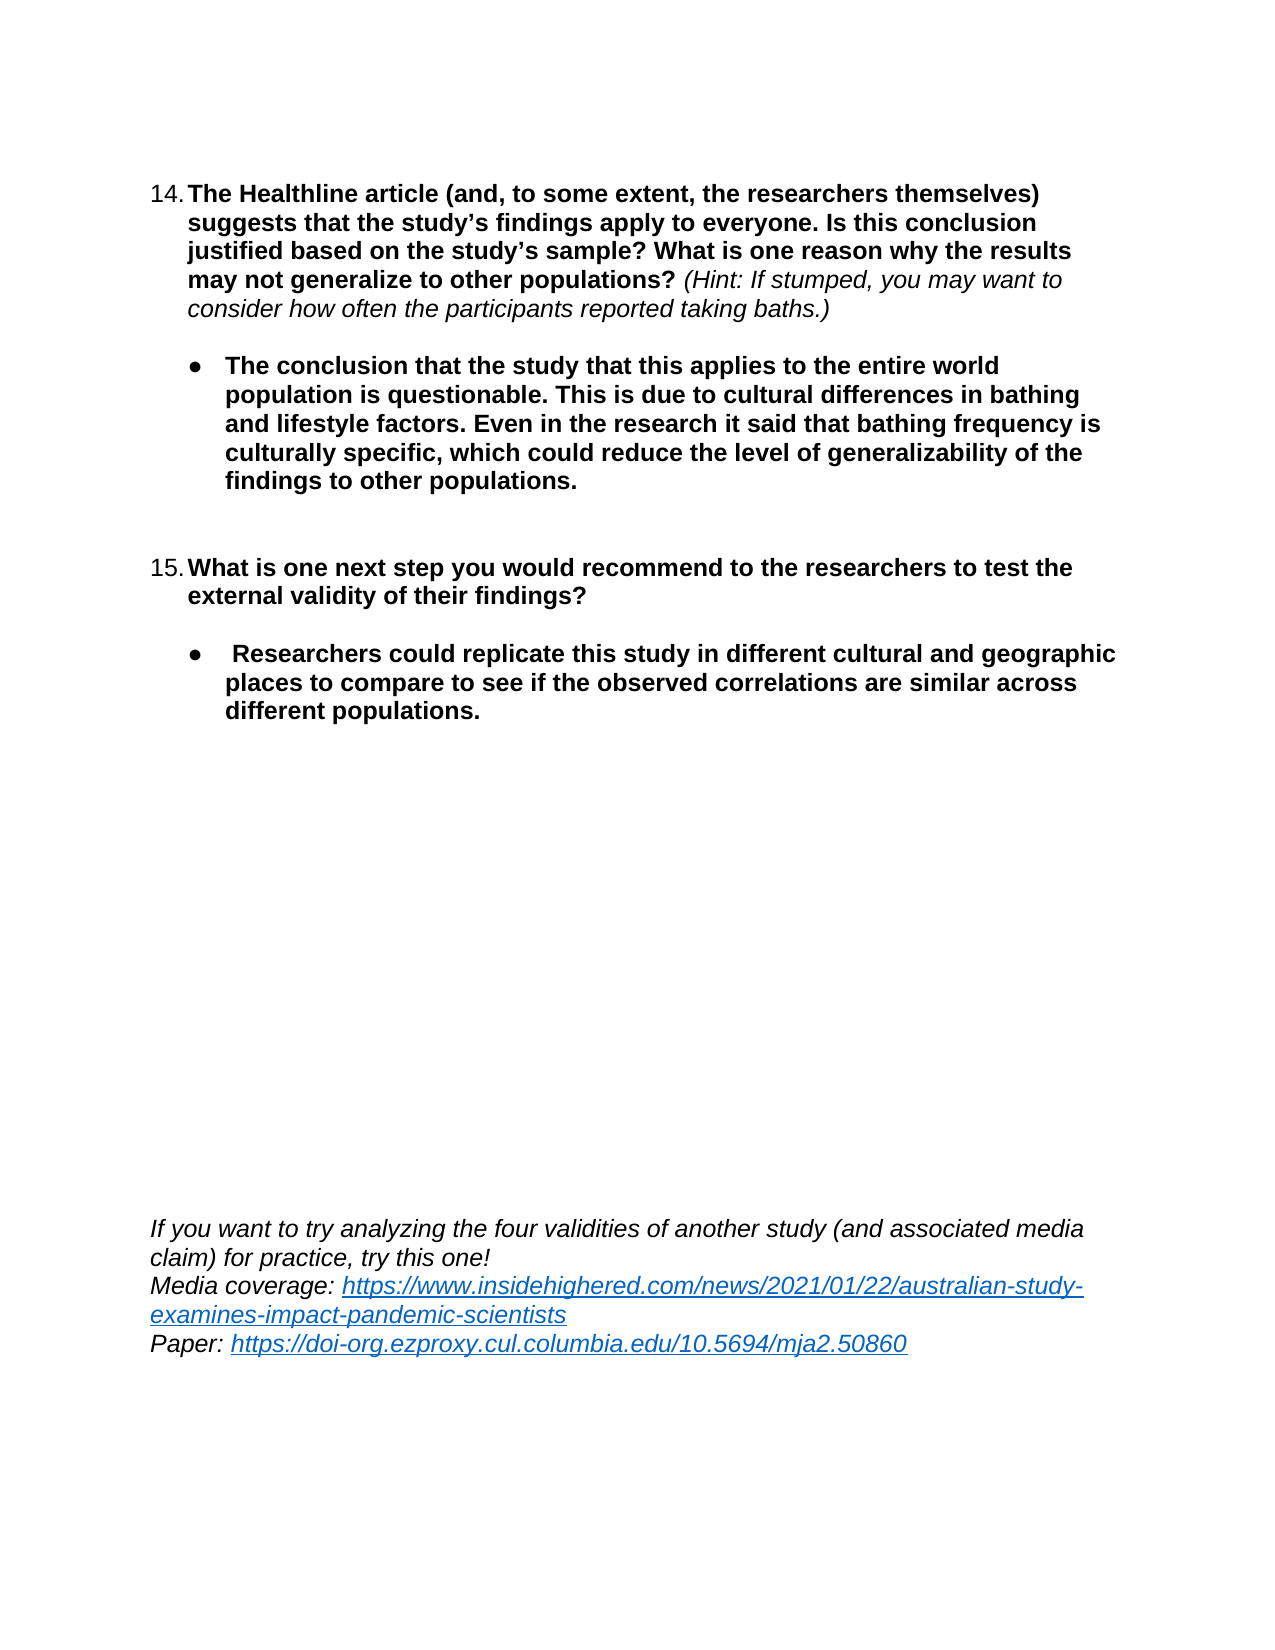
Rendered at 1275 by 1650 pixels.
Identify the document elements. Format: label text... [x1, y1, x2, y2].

text If you want to try analyzing the four validities of another study (and associated media claim) for practice, try this one! Media coverage: https://www.insidehighered.com/news/2021/01/22/australian-study-examines-impact-pandemic-scientists [150, 1214, 1125, 1329]
list Researchers could replicate this study in different cultural and geographic places to compare to see if the observed correlations are similar across different populations. [187, 639, 1125, 725]
text Paper: https://doi-org.ezproxy.cul.columbia.edu/10.5694/mja2.50860 [150, 1329, 1125, 1357]
list What is one next step you would recommend to the researchers to test the external validity of their findings? [150, 552, 1125, 610]
list The conclusion that the study that this applies to the entire world population is questionable. This is due to cultural differences in bathing and lifestyle factors. Even in the research it said that bathing frequency is culturally specific, which could reduce the level of generalizability of the findings to other populations. [187, 351, 1125, 495]
list The Healthline article (and, to some extent, the researchers themselves) suggests that the study’s findings apply to everyone. Is this conclusion justified based on the study’s sample? What is one reason why the results may not generalize to other populations? (Hint: If stumped, you may want to consider how often the participants reported taking baths.) [150, 179, 1125, 322]
